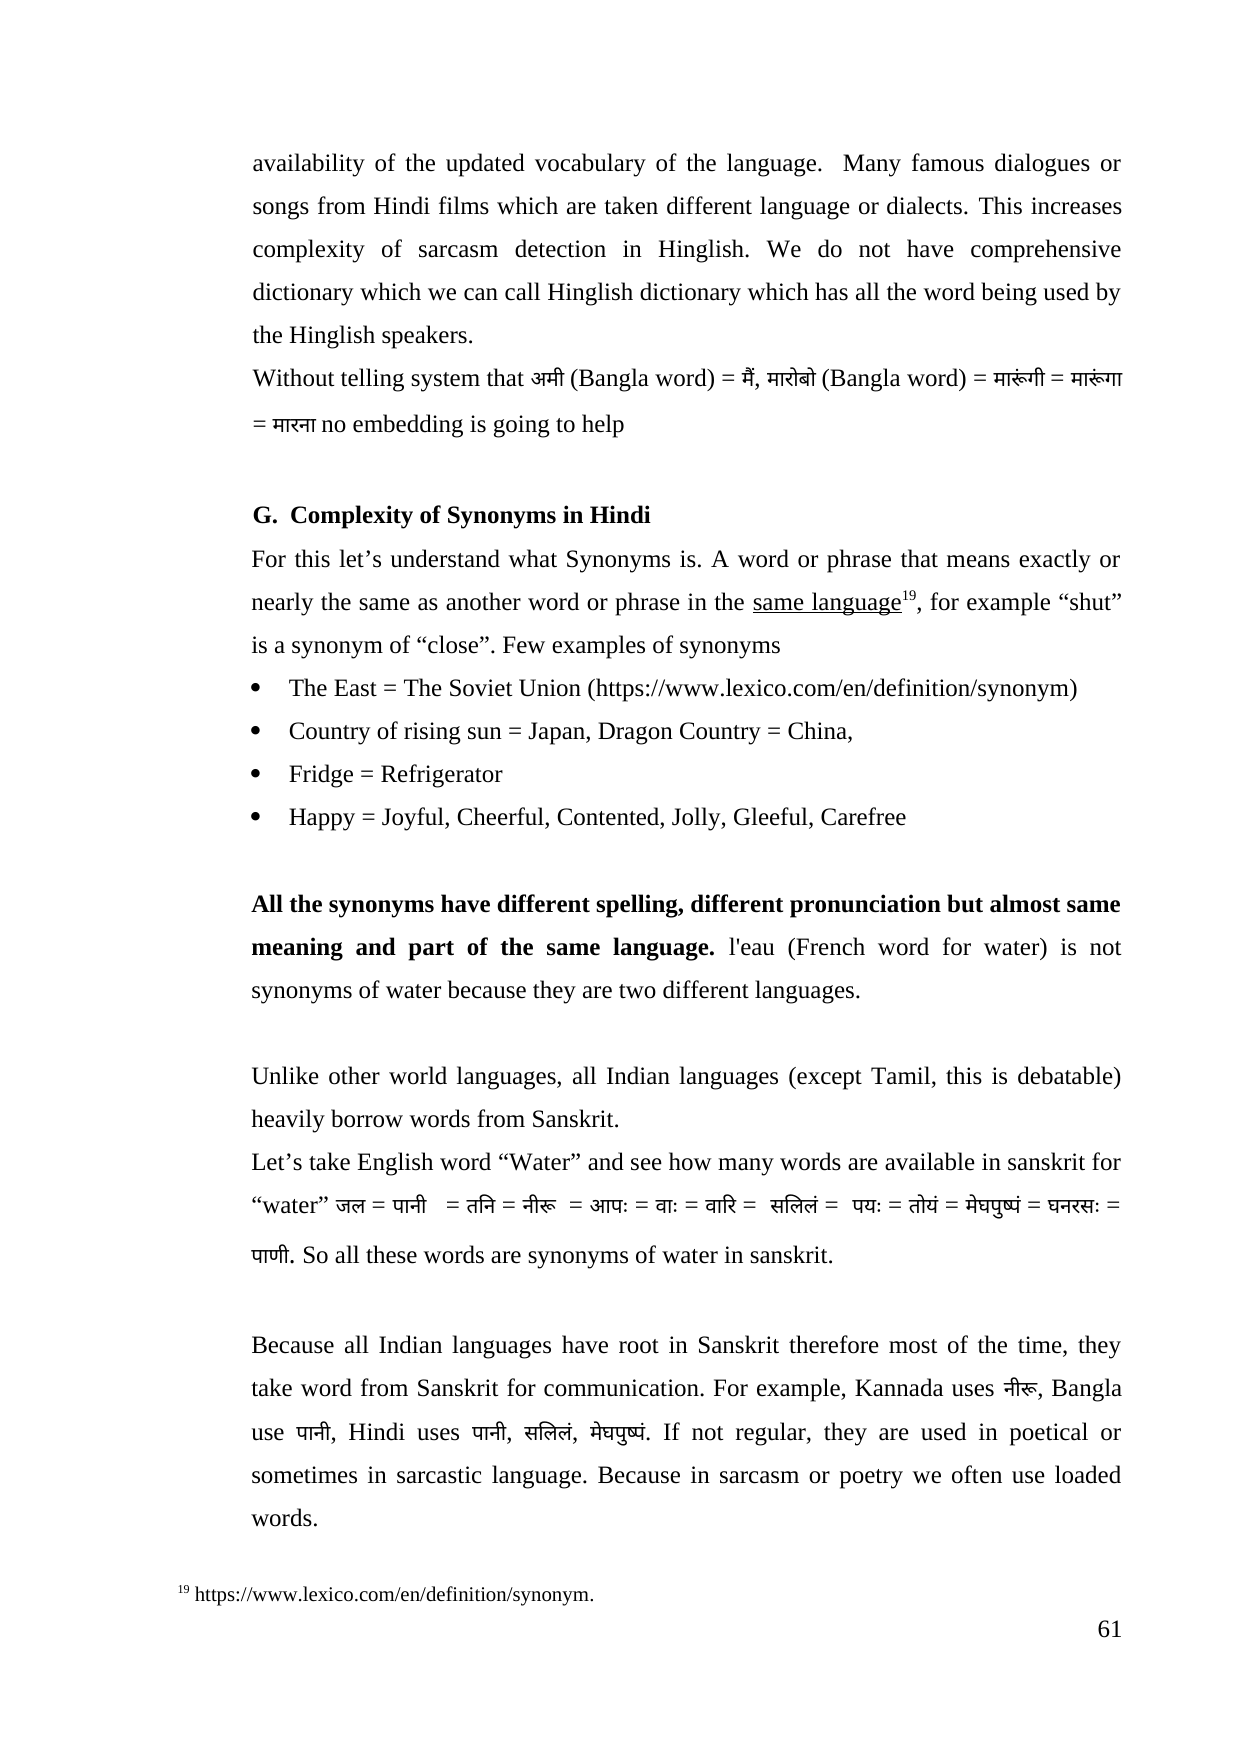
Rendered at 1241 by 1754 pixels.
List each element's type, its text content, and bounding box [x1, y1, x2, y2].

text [252, 148, 1122, 349]
text Let’s take English word “Water” and see how many words are available in sanskrit for “water” जल = पानी = तनि = नीरू = आपः = वाः = वारि = सलिलं = पयः = तोयं = मेघपुष्पं = घनरसः = पाणी. So all these words are synonyms of water in sanskrit. [251, 1147, 1122, 1270]
list Country of rising sun = Japan, Dragon Country = China, [251, 716, 1122, 745]
list Fridge = Refrigerator [251, 759, 1122, 788]
text For this let’s understand what Synonyms is. A word or phrase that means exactly or nearly the same as another word or phrase in the same language, for example “shut” is a synonym of “close”. Few examples of synonyms [251, 544, 1122, 659]
list The East = The Soviet Union (https://www.lexico.com/en/definition/synonym) [251, 673, 1122, 702]
text All the synonyms have different spelling, different pronunciation but almost same meaning and part of the same language. l'eau (French word for water) is not synonyms of water because they are two different languages. [251, 889, 1122, 1004]
list Complexity of Synonyms in Hindi [252, 501, 1122, 529]
text Because all Indian languages have root in Sanskrit therefore most of the time, they take word from Sanskrit for communication. For example, Kannada uses नीरू, Bangla use पानी, Hindi uses पानी, सलिलं, मेघपुष्पं. If not regular, they are used in poetical or sometimes in sarcastic language. Because in sarcasm or poetry we often use loaded words. [251, 1330, 1122, 1532]
list Happy = Joyful, Cheerful, Contented, Jolly, Gleeful, Carefree [251, 802, 1122, 831]
text Without telling system that अमी (Bangla word) = मैं, मारोबो (Bangla word) = मारूंगी = मारूंगा = मारना no embedding is going to help [252, 363, 1122, 441]
text Unlike other world languages, all Indian languages (except Tamil, this is debatable) heavily borrow words from Sanskrit. [251, 1061, 1122, 1133]
